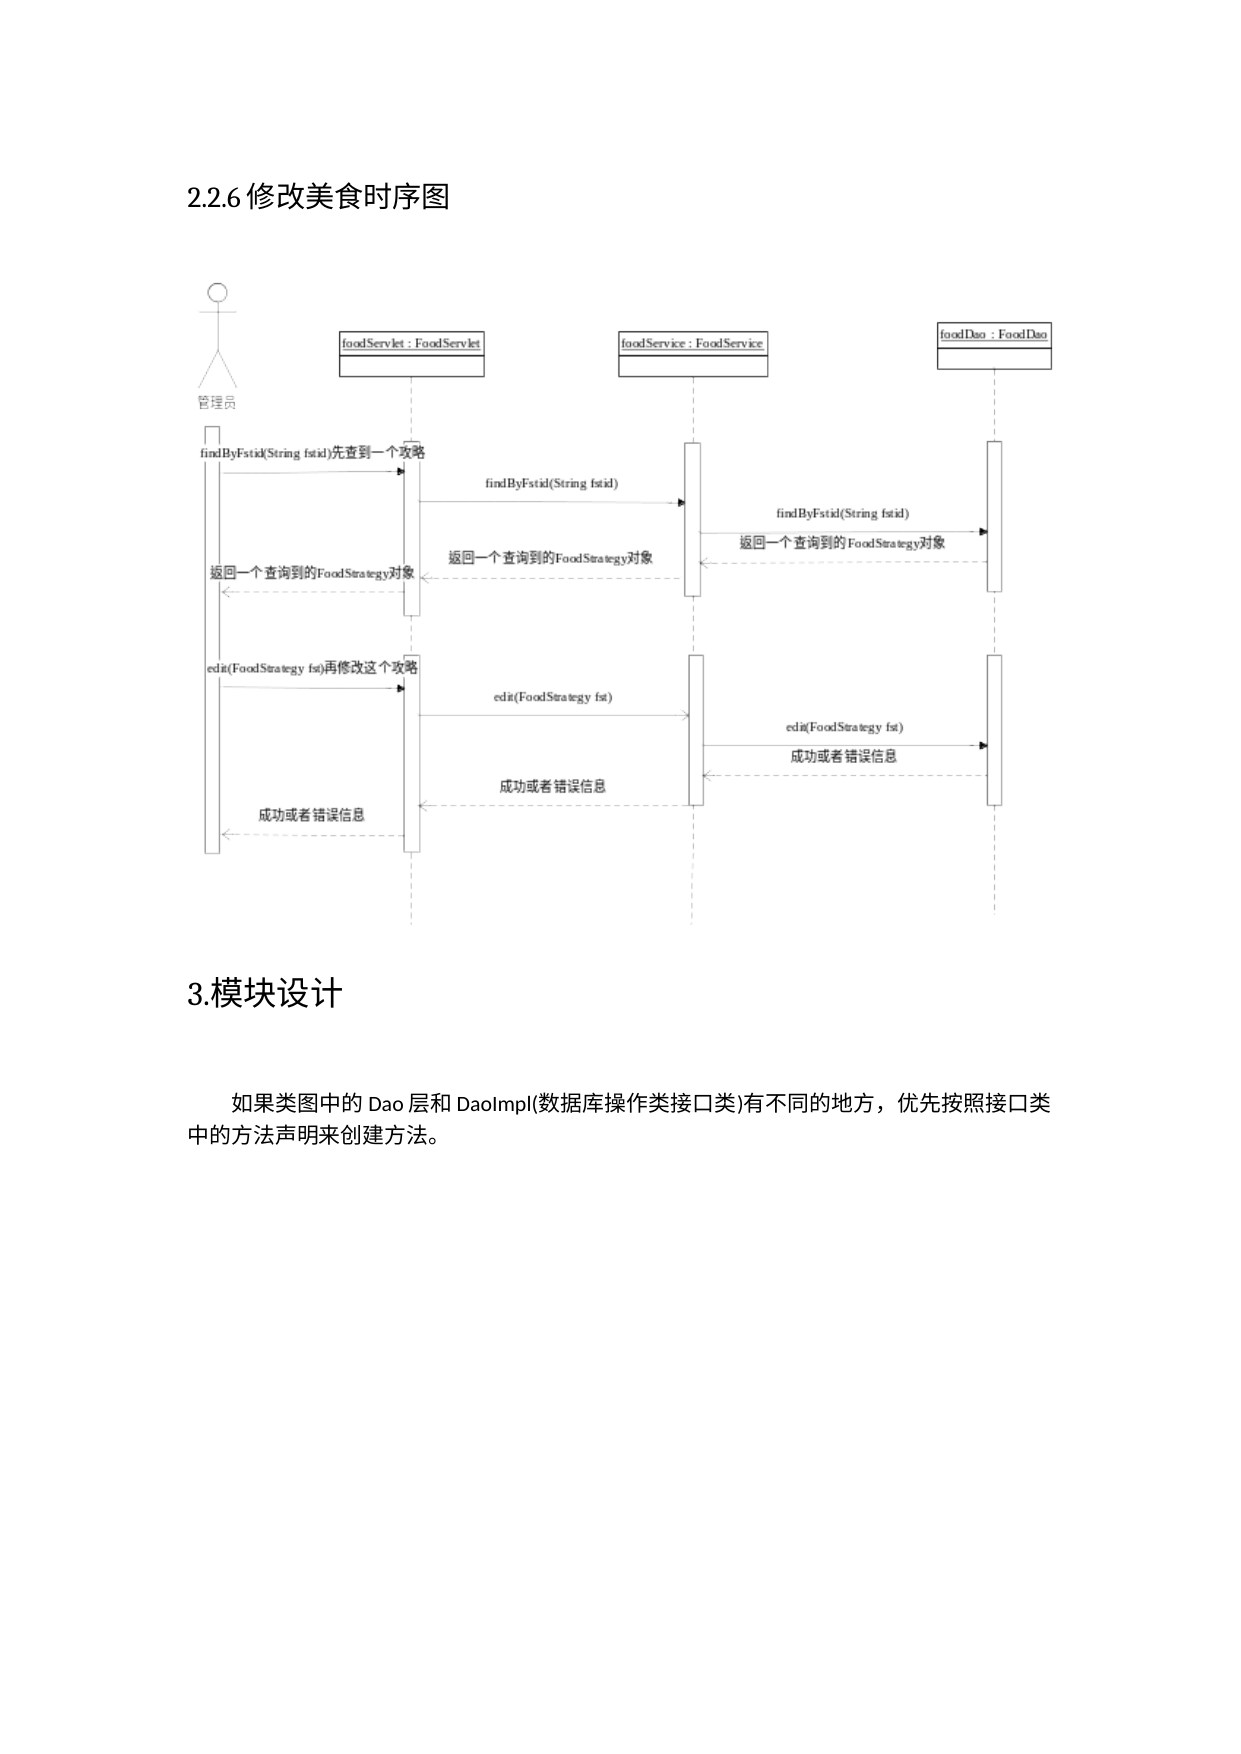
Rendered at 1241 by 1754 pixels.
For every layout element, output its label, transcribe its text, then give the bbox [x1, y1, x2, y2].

subtitle 2.2.6修改美食时序图 [187, 162, 1053, 227]
text 如果类图中的Dao层和DaoImpl(数据库操作类接口类)有不同的地方，优先按照接口类中的方法声明来创建方法。 [187, 1085, 1053, 1150]
subtitle 3.模块设计 [187, 958, 1053, 1023]
